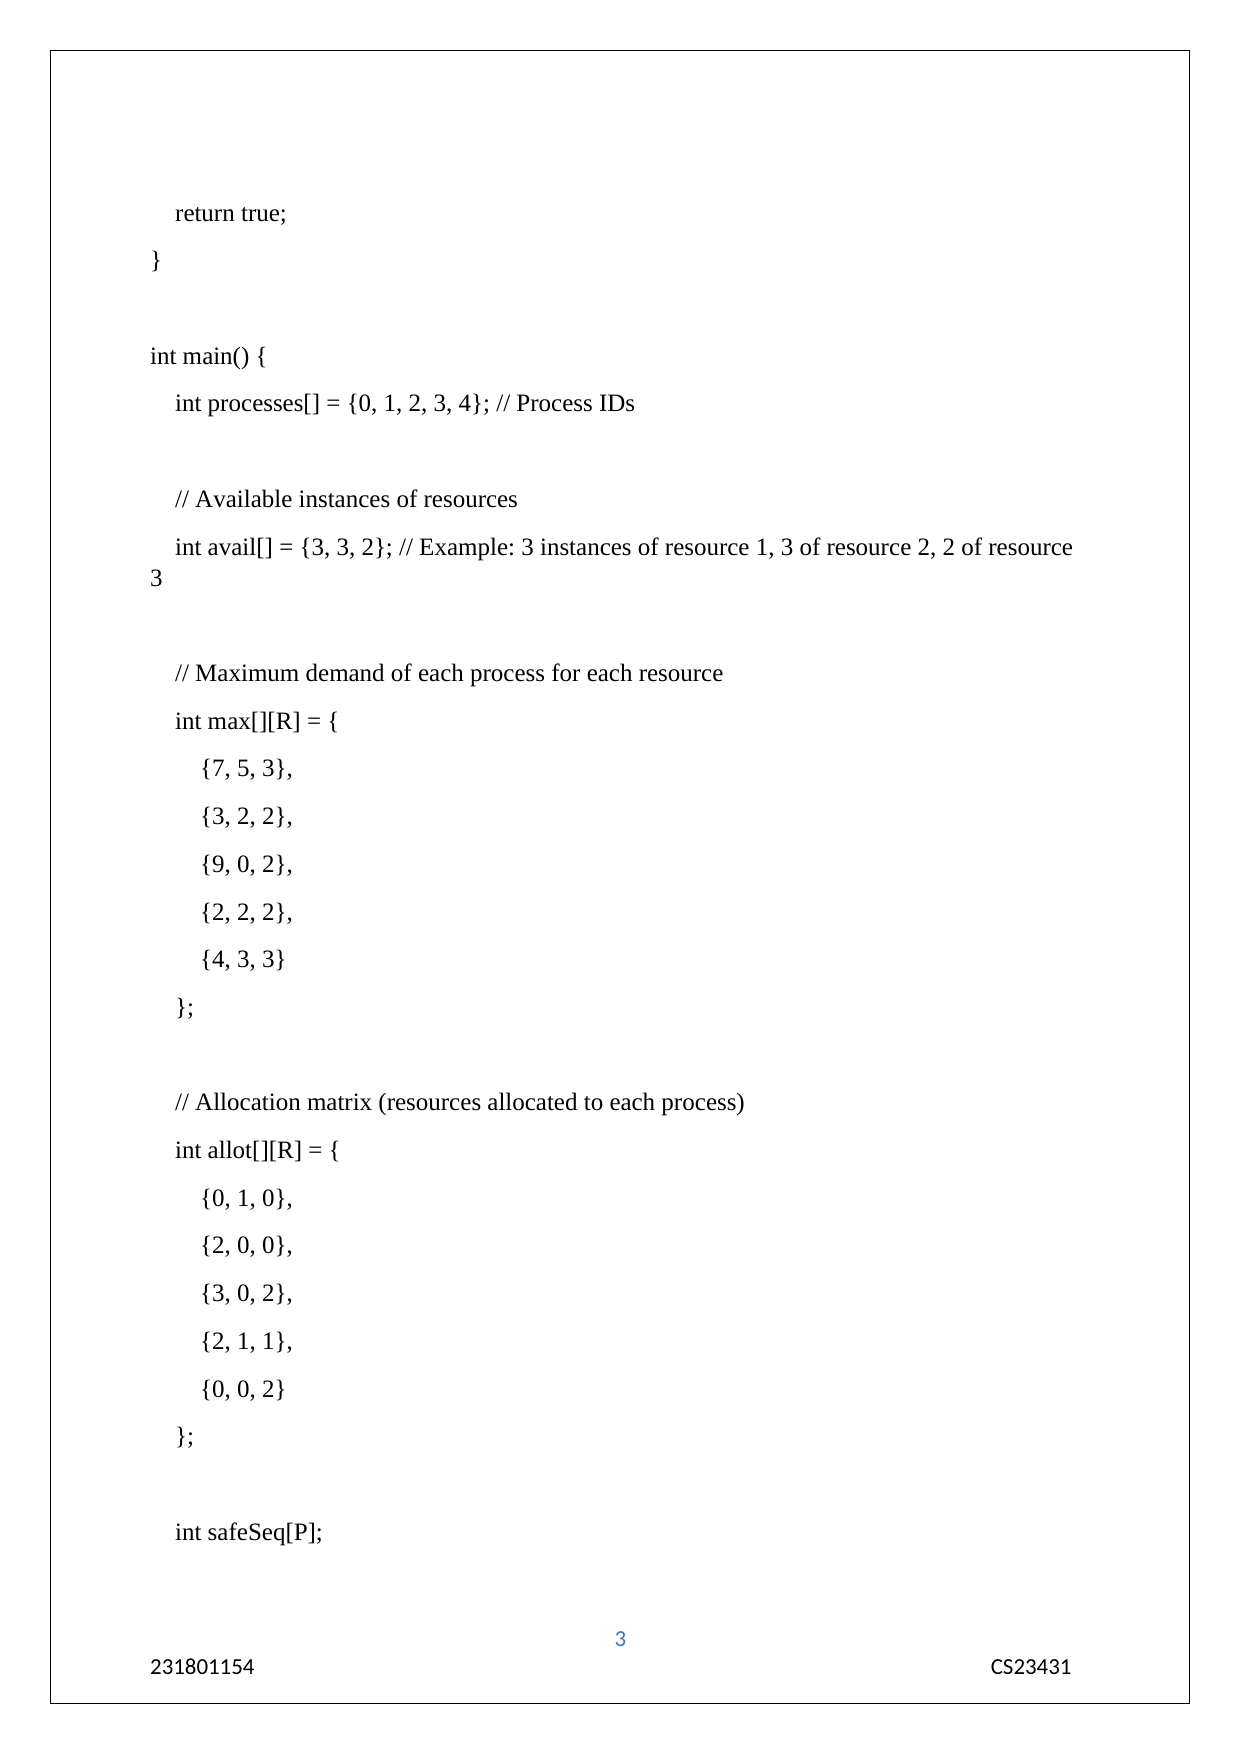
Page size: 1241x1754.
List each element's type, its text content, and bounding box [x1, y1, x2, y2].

text int max[][R] = { [150, 706, 1090, 734]
text {9, 0, 2}, [150, 849, 1090, 878]
text } [150, 245, 1090, 274]
text {4, 3, 3} [150, 944, 1090, 973]
text {7, 5, 3}, [150, 753, 1090, 782]
text // Available instances of resources [150, 484, 1090, 513]
text // Maximum demand of each process for each resource [150, 658, 1090, 687]
text return true; [150, 198, 1090, 226]
text }; [150, 1421, 1090, 1450]
text {2, 2, 2}, [150, 897, 1090, 925]
text int allot[][R] = { [150, 1135, 1090, 1164]
text {2, 1, 1}, [150, 1326, 1090, 1355]
text {3, 0, 2}, [150, 1278, 1090, 1307]
text int processes[] = {0, 1, 2, 3, 4}; // Process IDs [150, 388, 1090, 417]
text int safeSeq[P]; [150, 1517, 1090, 1546]
text int main() { [150, 341, 1090, 369]
text {3, 2, 2}, [150, 801, 1090, 830]
text {0, 1, 0}, [150, 1183, 1090, 1212]
text {2, 0, 0}, [150, 1231, 1090, 1259]
text // Allocation matrix (resources allocated to each process) [150, 1087, 1090, 1116]
text int avail[] = {3, 3, 2}; // Example: 3 instances of resource 1, 3 of resource 2, 2 of resource 3 [150, 532, 1090, 591]
text {0, 0, 2} [150, 1374, 1090, 1402]
text }; [150, 992, 1090, 1021]
